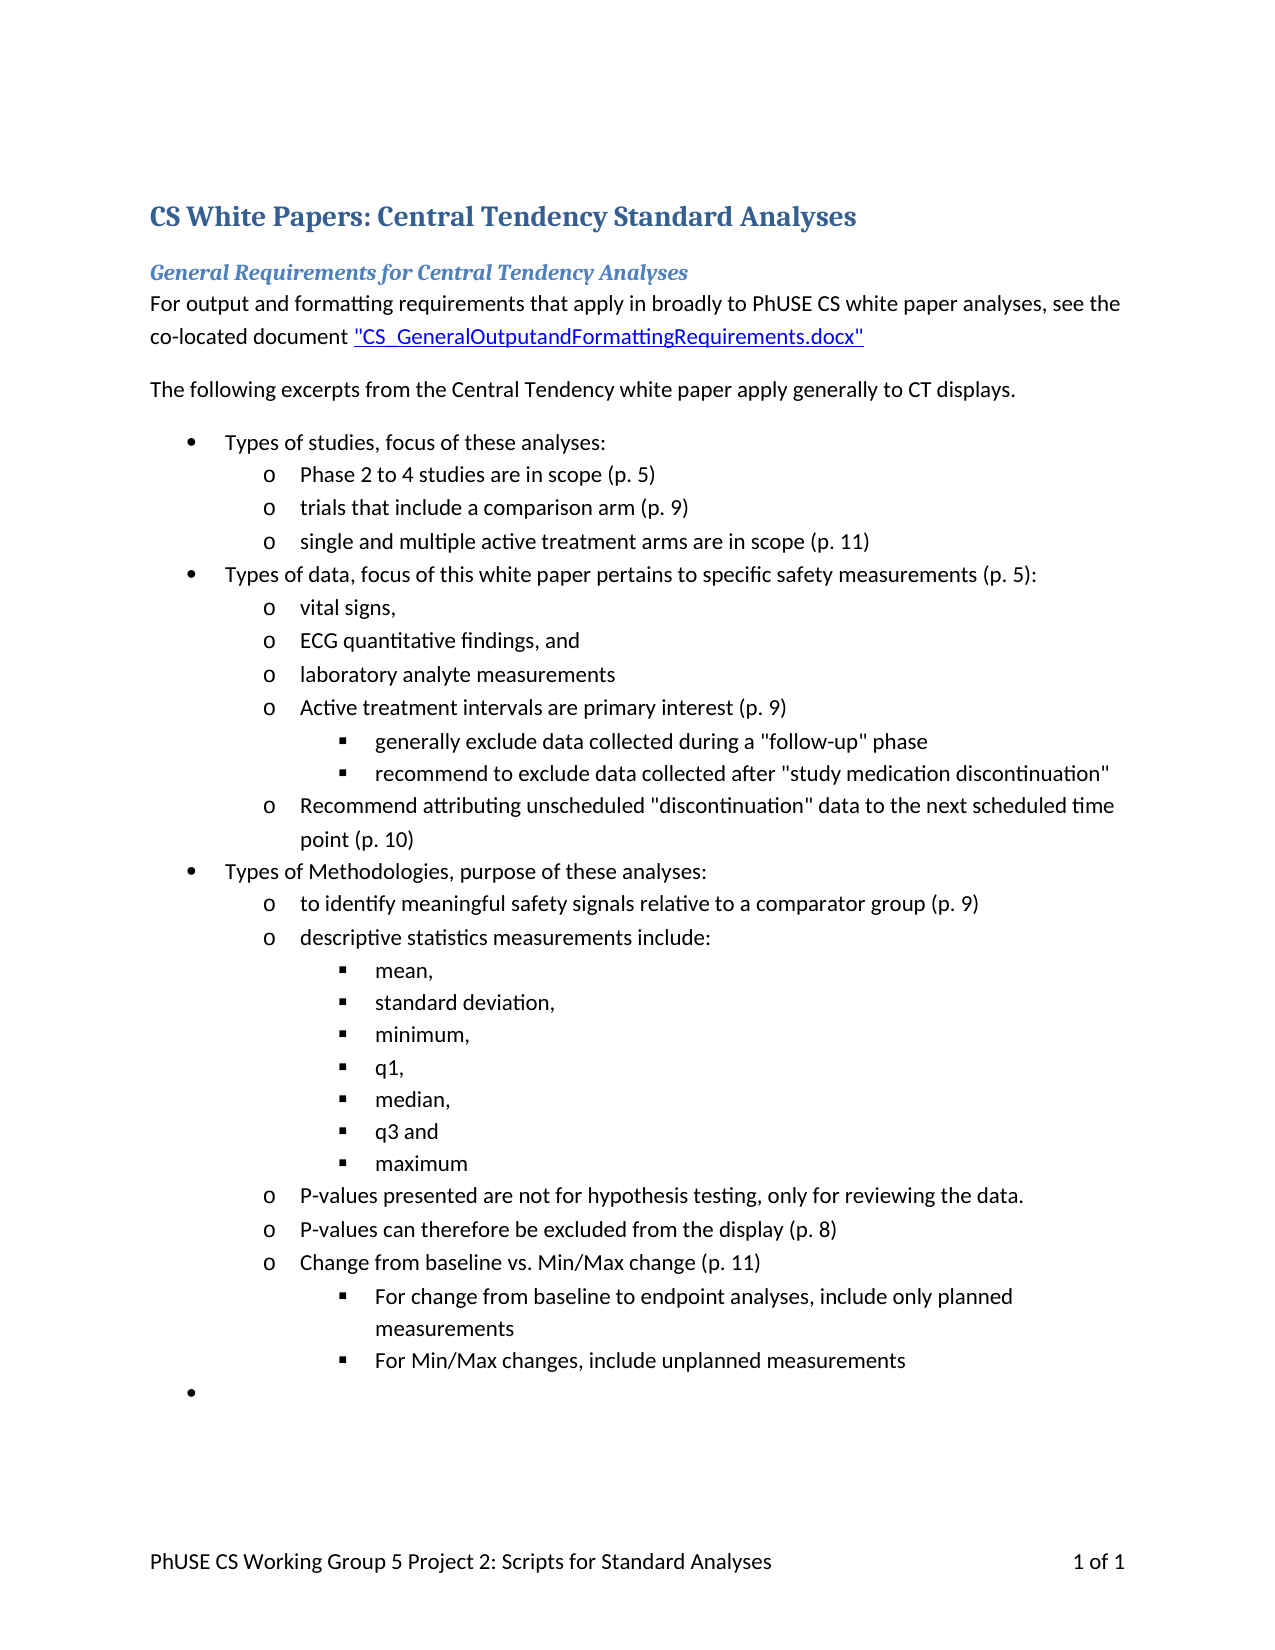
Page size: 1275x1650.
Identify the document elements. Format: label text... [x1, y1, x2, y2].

list mean, [337, 956, 1125, 984]
list laboratory analyte measurements [262, 660, 1125, 689]
list descriptive statistics measurements include: [262, 923, 1125, 952]
list q3 and [337, 1117, 1125, 1145]
list Active treatment intervals are primary interest (p. 9) [262, 693, 1125, 723]
subtitle General Requirements for Central Tendency Analyses [150, 259, 1125, 286]
list Types of studies, focus of these analyses: [187, 428, 1125, 456]
subtitle CS White Papers: Central Tendency Standard Analyses [150, 200, 1125, 233]
list Phase 2 to 4 studies are in scope (p. 5) [262, 460, 1125, 489]
list Types of Methodologies, purpose of these analyses: [187, 857, 1125, 885]
list P-values can therefore be excluded from the display (p. 8) [262, 1215, 1125, 1244]
list vital signs, [262, 593, 1125, 622]
text For output and formatting requirements that apply in broadly to PhUSE CS white paper analyses, see the co-located document "CS_GeneralOutputandFormattingRequirements.docx" [150, 289, 1125, 350]
list P-values presented are not for hypothesis testing, only for reviewing the data. [262, 1181, 1125, 1211]
list maximum [337, 1149, 1125, 1177]
list Change from baseline vs. Min/Max change (p. 11) [262, 1248, 1125, 1278]
list ECG quantitative findings, and [262, 626, 1125, 656]
list median, [337, 1085, 1125, 1113]
list recommend to exclude data collected after "study medication discontinuation" [337, 759, 1125, 787]
list trials that include a comparison arm (p. 9) [262, 493, 1125, 523]
text The following excerpts from the Central Tendency white paper apply generally to CT displays. [150, 375, 1125, 403]
list For Min/Max changes, include unplanned measurements [337, 1346, 1125, 1374]
list minimum, [337, 1021, 1125, 1048]
list Types of data, focus of this white paper pertains to specific safety measurements (p. 5): [187, 561, 1125, 589]
list standard deviation, [337, 988, 1125, 1016]
list For change from baseline to endpoint analyses, include only planned measurements [337, 1282, 1125, 1342]
list generally exclude data collected during a "follow-up" phase [337, 727, 1125, 755]
list Recommend attributing unscheduled "discontinuation" data to the next scheduled time point (p. 10) [262, 791, 1125, 853]
list q1, [337, 1053, 1125, 1081]
list single and multiple active treatment arms are in scope (p. 11) [262, 527, 1125, 556]
list to identify meaningful safety signals relative to a comparator group (p. 9) [262, 889, 1125, 918]
